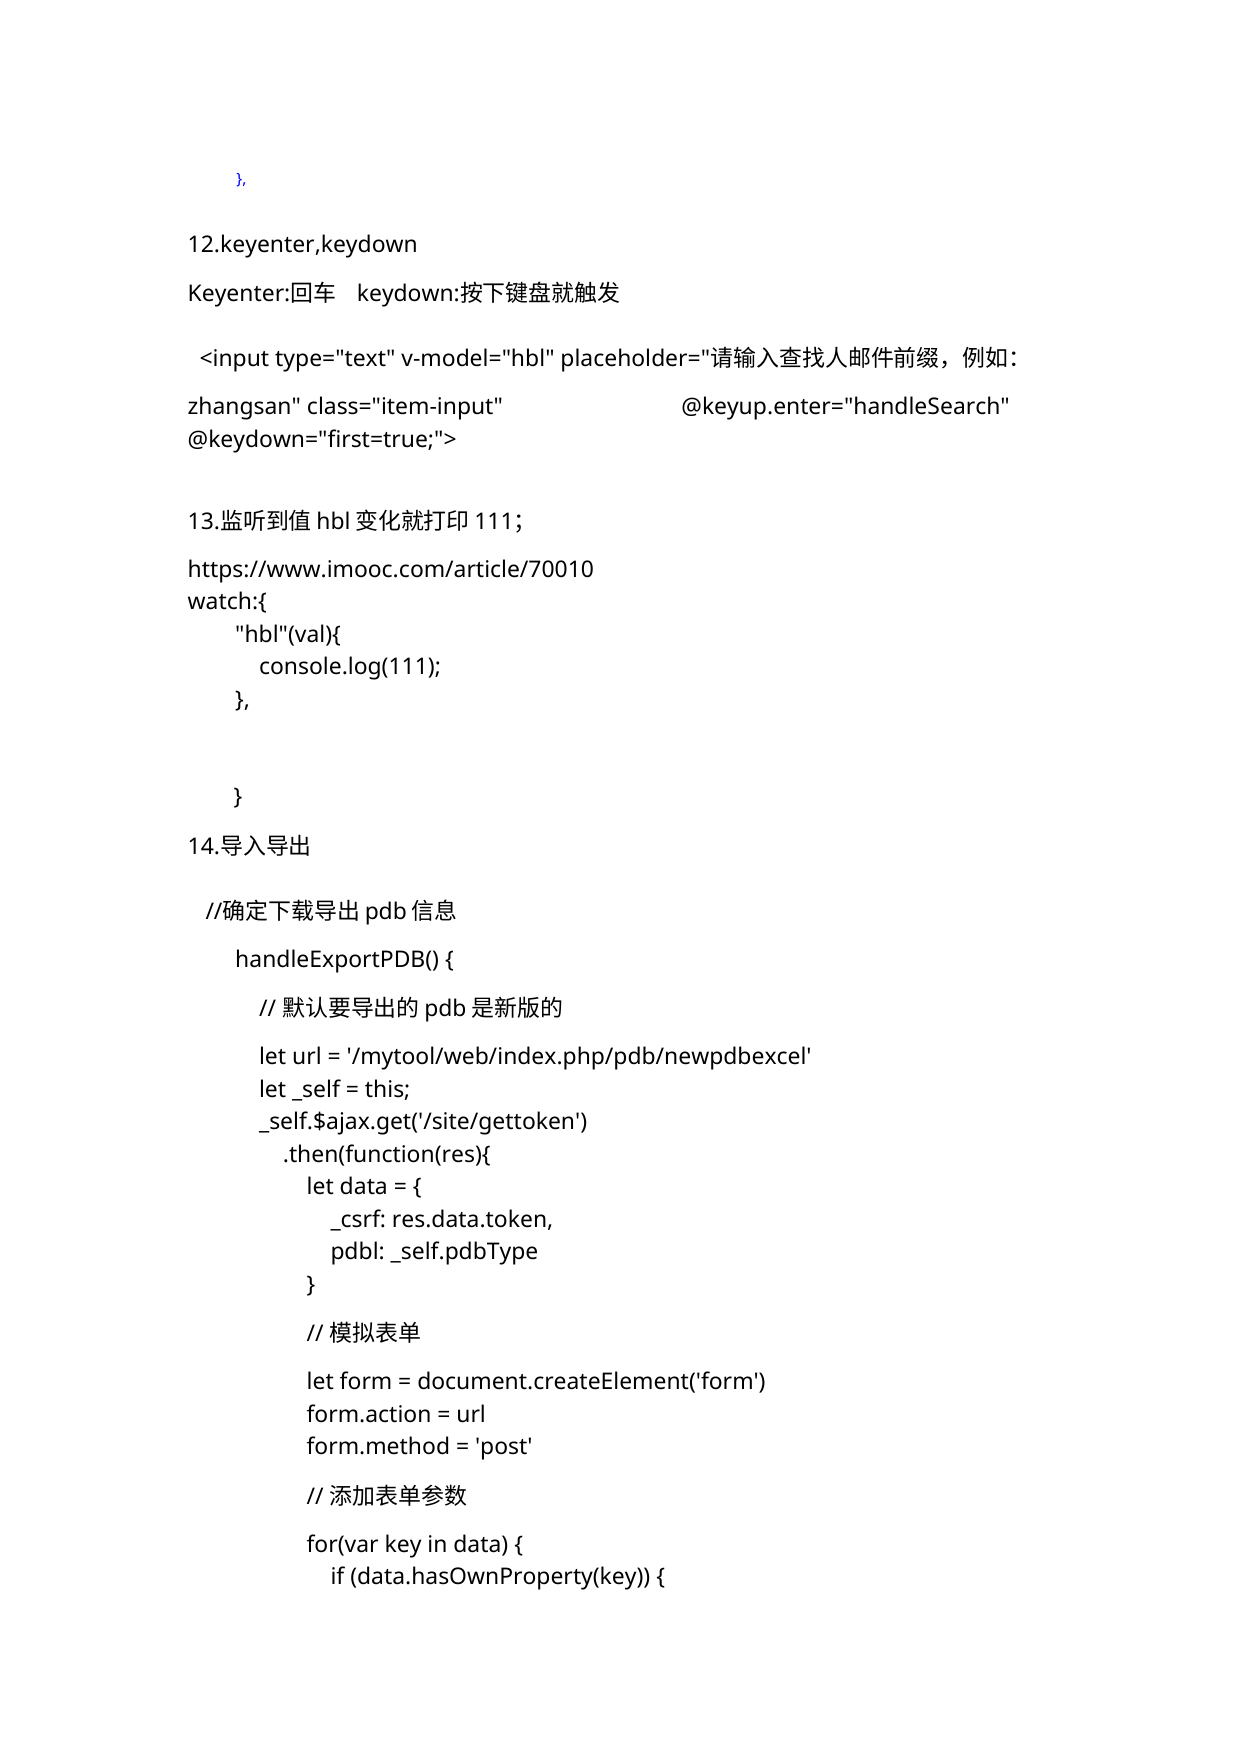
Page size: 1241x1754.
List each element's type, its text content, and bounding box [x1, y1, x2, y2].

list _csrf: res.data.token, [187, 1202, 1053, 1234]
list <input type="text" v-model="hbl" placeholder="请输入查找人邮件前缀，例如：zhangsan" class="item-input" @keyup.enter="handleSearch" @keydown="first=true;"> [187, 324, 1053, 454]
list https://www.imooc.com/article/70010 [187, 552, 1053, 584]
list // 默认要导出的pdb是新版的 [187, 974, 1053, 1039]
list }, [187, 162, 1053, 194]
list handleExportPDB() { [187, 942, 1053, 974]
list "hbl"(val){ [187, 617, 1053, 649]
list pdbl: _self.pdbType [187, 1234, 1053, 1267]
list } [187, 779, 1053, 812]
list watch:{ [187, 584, 1053, 617]
list let data = { [187, 1169, 1053, 1202]
list //确定下载导出pdb信息 [187, 877, 1053, 942]
list .then(function(res){ [187, 1137, 1053, 1169]
list if (data.hasOwnProperty(key)) { [187, 1559, 1053, 1592]
list form.method = 'post' [187, 1429, 1053, 1462]
list let form = document.createElement('form') [187, 1364, 1053, 1397]
list Keyenter:回车 keydown:按下键盘就触发 [187, 259, 1053, 324]
list }, [187, 682, 1053, 714]
list for(var key in data) { [187, 1527, 1053, 1559]
list // 添加表单参数 [187, 1462, 1053, 1527]
list // 模拟表单 [187, 1299, 1053, 1364]
list } [187, 1267, 1053, 1299]
list 监听到值hbl变化就打印111； [187, 487, 1053, 552]
list form.action = url [187, 1397, 1053, 1429]
list let url = '/mytool/web/index.php/pdb/newpdbexcel' [187, 1039, 1053, 1072]
list keyenter,keydown [187, 227, 1053, 259]
list _self.$ajax.get('/site/gettoken') [187, 1104, 1053, 1137]
list console.log(111); [187, 649, 1053, 682]
list 14.导入导出 [187, 812, 1053, 877]
list let _self = this; [187, 1072, 1053, 1104]
